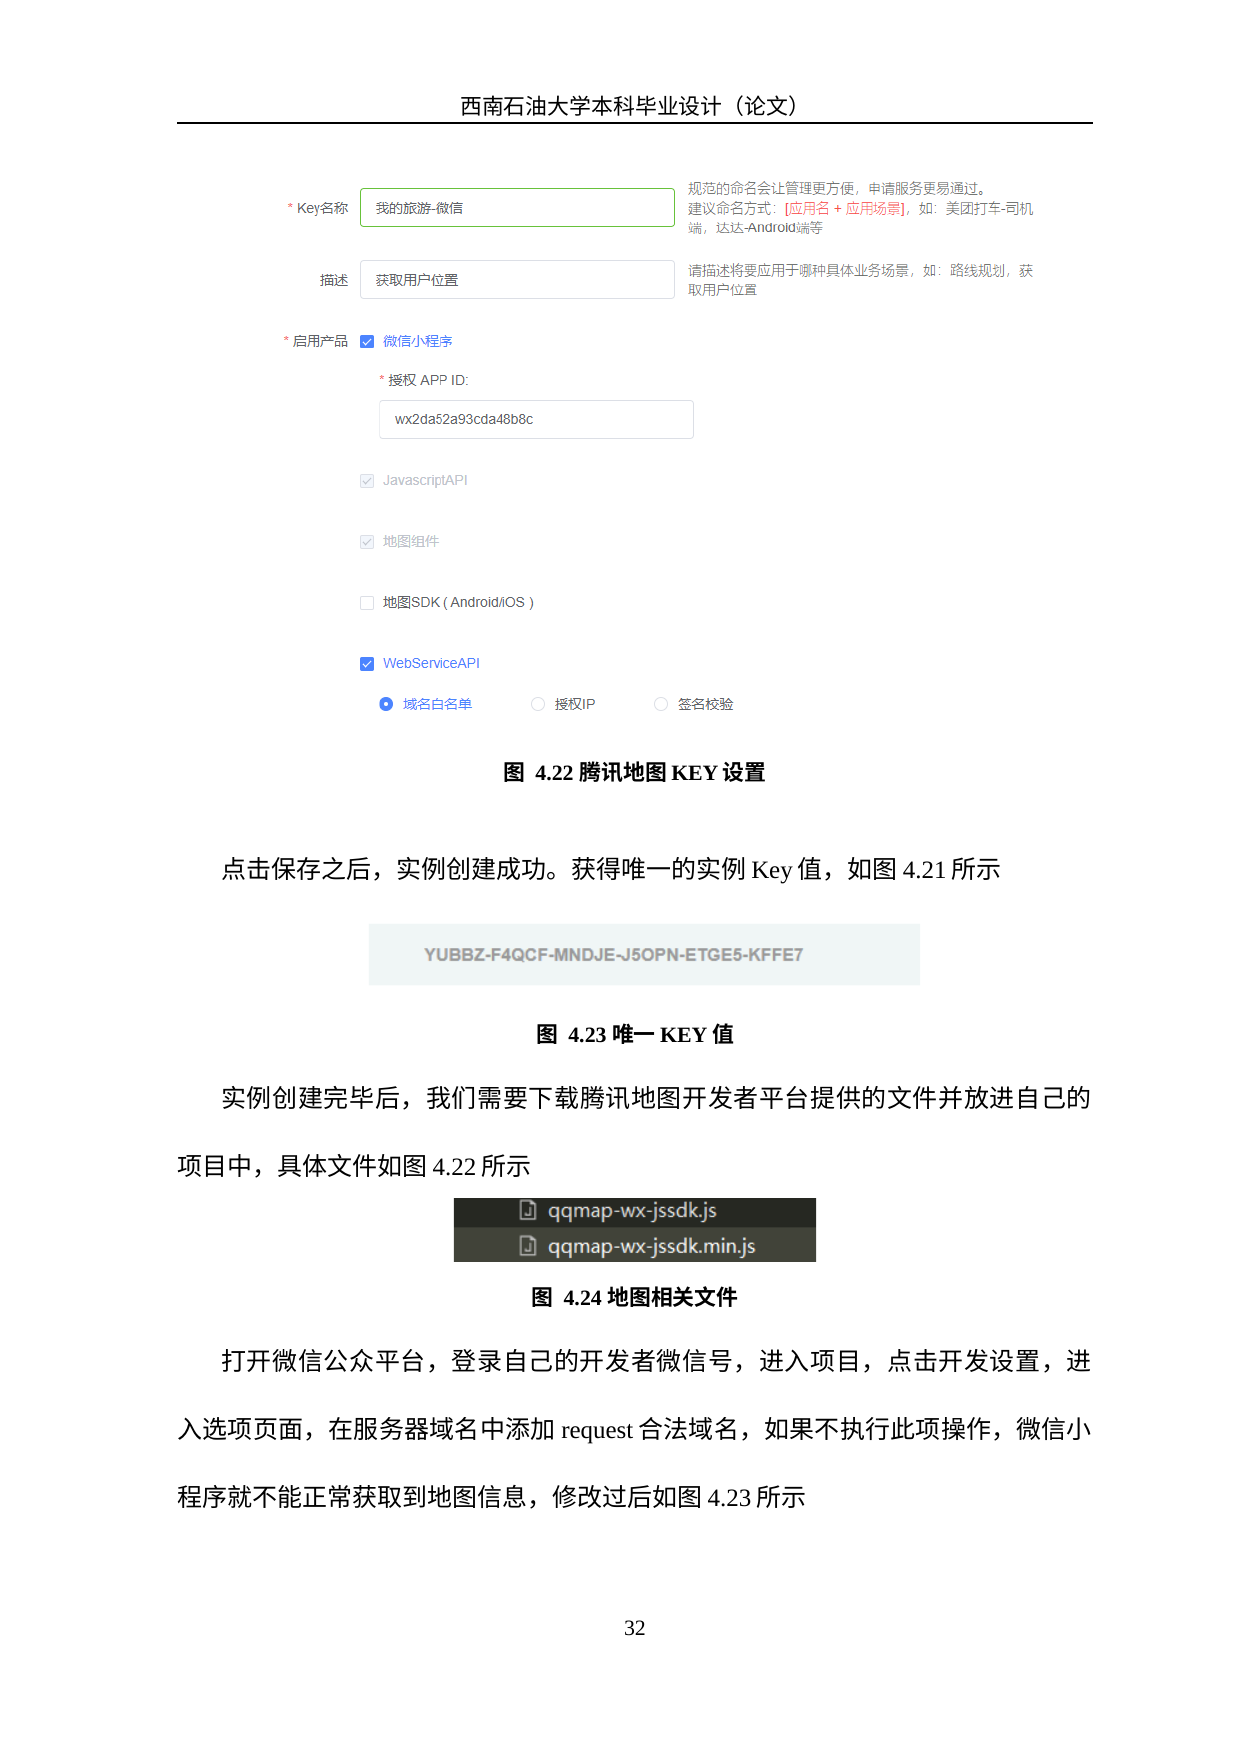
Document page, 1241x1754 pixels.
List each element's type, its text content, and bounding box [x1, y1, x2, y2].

text 实例创建完毕后，我们需要下载腾讯地图开发者平台提供的文件并放进自己的项目中，具体文件如图4.22所示 [177, 1063, 1093, 1199]
text 打开微信公众平台，登录自己的开发者微信号，进入项目，点击开发设置，进入选项页面，在服务器域名中添加request合法域名，如果不执行此项操作，微信小程序就不能正常获取到地图信息，修改过后如图4.23所示 [177, 1326, 1093, 1529]
picture [453, 1198, 817, 1262]
picture [256, 163, 1057, 718]
picture [349, 902, 921, 1002]
text 点击保存之后，实例创建成功。获得唯一的实例Key值，如图4.21所示 [177, 834, 1093, 902]
